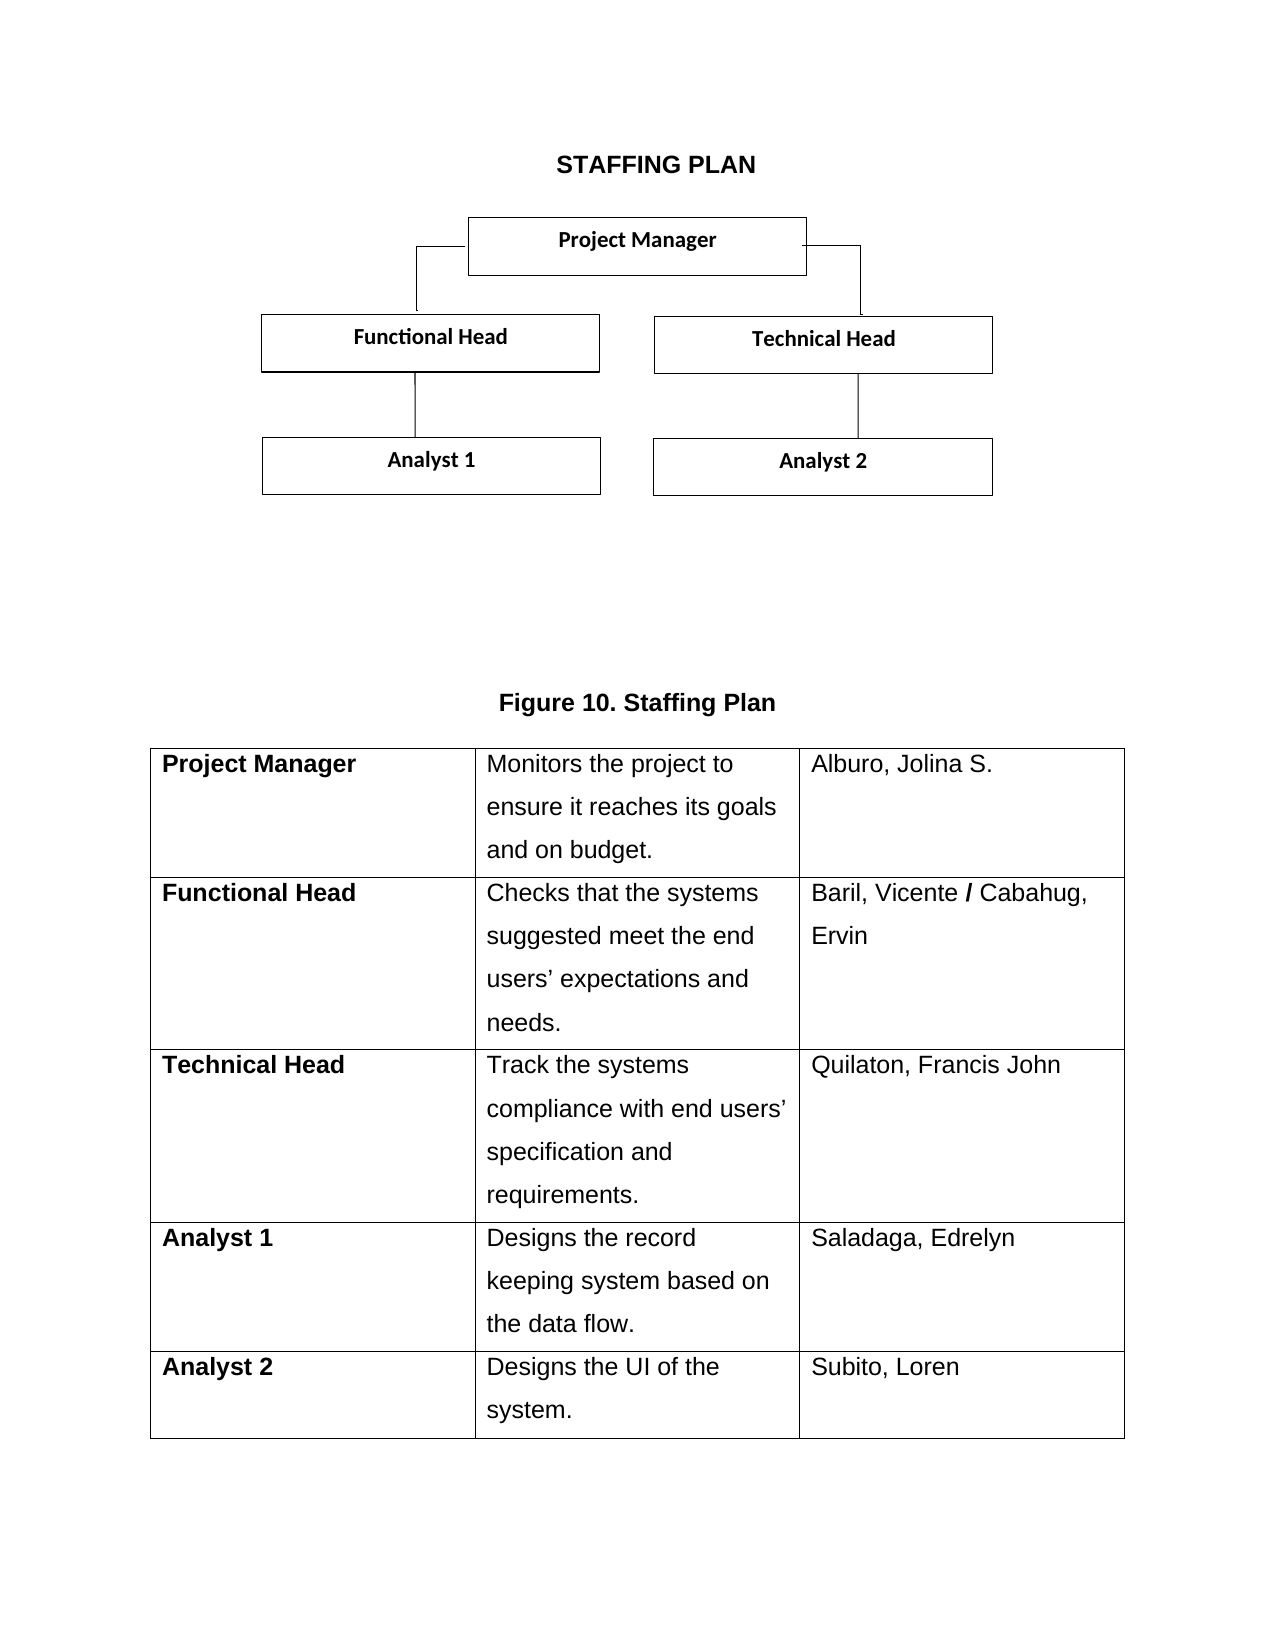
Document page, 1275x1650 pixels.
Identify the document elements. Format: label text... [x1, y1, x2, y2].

table_cell Track the systems compliance with end users’ specification and requirements. [476, 1050, 799, 1222]
table_cell Analyst 2 [151, 1352, 475, 1438]
table_cell Technical Head [151, 1050, 475, 1222]
table_cell Designs the record keeping system based on the data flow. [476, 1223, 799, 1351]
table_cell Functional Head [151, 878, 475, 1049]
table_cell Baril, Vicente / Cabahug, Ervin [800, 878, 1124, 1049]
text STAFFING PLAN [150, 150, 1125, 179]
table_cell Subito, Loren [800, 1352, 1124, 1438]
table_header Monitors the project to ensure it reaches its goals and on budget. [476, 749, 799, 877]
table_cell Saladaga, Edrelyn [800, 1223, 1124, 1351]
table_cell Analyst 1 [151, 1223, 475, 1351]
table_cell Checks that the systems suggested meet the end users’ expectations and needs. [476, 878, 799, 1049]
table_cell Quilaton, Francis John [800, 1050, 1124, 1222]
table_cell Designs the UI of the system. [476, 1352, 799, 1438]
text Figure 10. Staffing Plan [150, 688, 1125, 717]
table_header Alburo, Jolina S. [800, 749, 1124, 877]
table_header Project Manager [151, 749, 475, 877]
